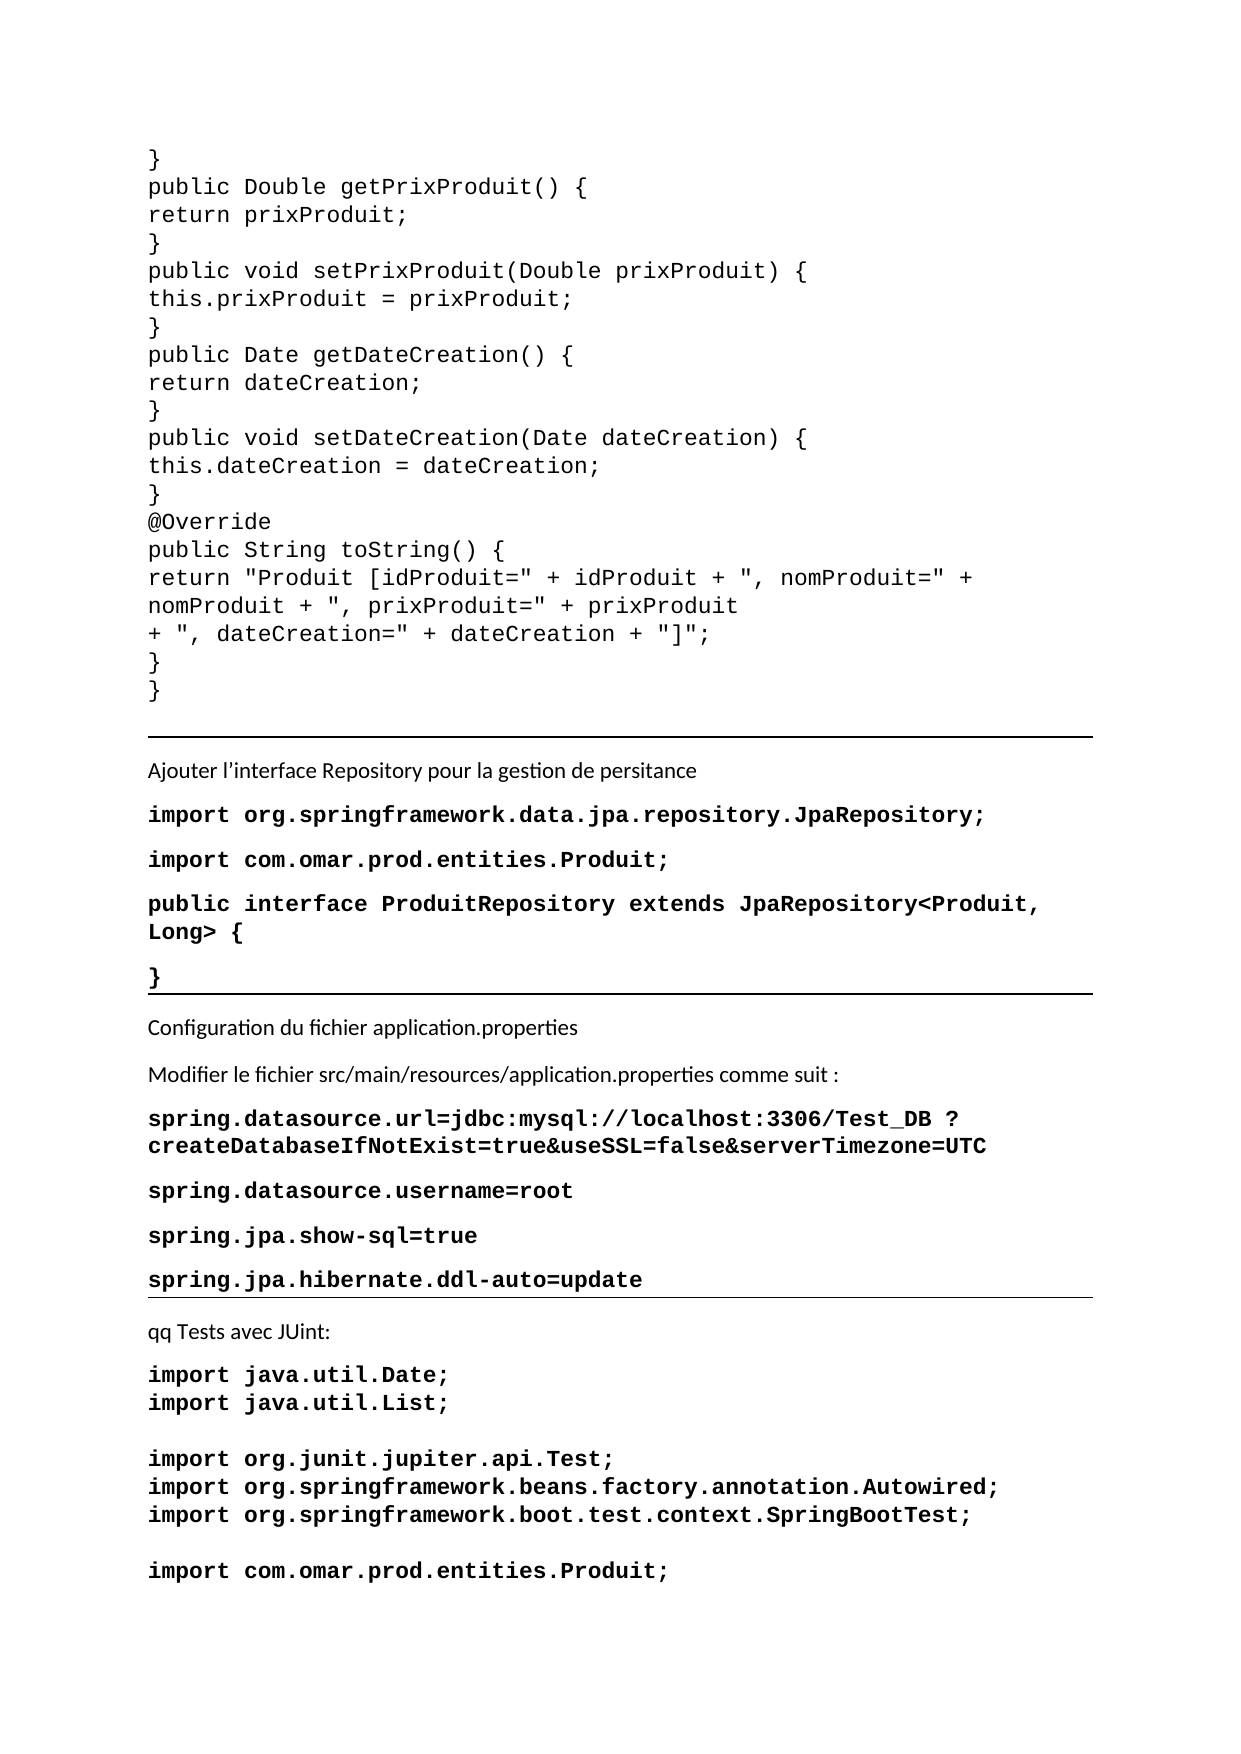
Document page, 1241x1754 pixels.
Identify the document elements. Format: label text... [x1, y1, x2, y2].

text public String toString() { [148, 538, 1093, 564]
text return prixProduit; [148, 203, 1093, 229]
text } [148, 399, 1093, 425]
text } [148, 965, 1093, 993]
text this.dateCreation = dateCreation; [148, 455, 1093, 481]
text } [148, 678, 1093, 704]
text public void setDateCreation(Date dateCreation) { [148, 427, 1093, 453]
text this.prixProduit = prixProduit; [148, 287, 1093, 313]
text } [148, 650, 1093, 676]
text public void setPrixProduit(Double prixProduit) { [148, 259, 1093, 285]
text import org.junit.jupiter.api.Test; [148, 1447, 1093, 1473]
text import org.springframework.data.jpa.repository.JpaRepository; [148, 803, 1093, 829]
text import com.omar.prod.entities.Produit; [148, 848, 1093, 874]
text public Date getDateCreation() { [148, 343, 1093, 369]
text } [148, 148, 1093, 173]
text import java.util.List; [148, 1392, 1093, 1418]
text return dateCreation; [148, 371, 1093, 397]
text } [148, 483, 1093, 508]
text } [148, 315, 1093, 341]
text Modifier le fichier src/main/resources/application.properties comme suit : [148, 1060, 1093, 1088]
text import java.util.Date; [148, 1364, 1093, 1390]
text @Override [148, 511, 1093, 536]
text import org.springframework.beans.factory.annotation.Autowired; [148, 1475, 1093, 1501]
text Ajouter l’interface Repository pour la gestion de persitance [148, 756, 1093, 784]
text import org.springframework.boot.test.context.SpringBootTest; [148, 1503, 1093, 1529]
text } [148, 231, 1093, 257]
text spring.datasource.url=jdbc:mysql://localhost:3306/Test_DB ?createDatabaseIfNotExist=true&useSSL=false&serverTimezone=UTC [148, 1107, 1093, 1161]
text spring.jpa.show-sql=true [148, 1224, 1093, 1250]
text import com.omar.prod.entities.Produit; [148, 1559, 1093, 1585]
text public interface ProduitRepository extends JpaRepository<Produit, Long> { [148, 892, 1093, 946]
text + ", dateCreation=" + dateCreation + "]"; [148, 622, 1093, 648]
text qq Tests avec JUint: [148, 1317, 1093, 1345]
text spring.jpa.hibernate.ddl-auto=update [148, 1269, 1093, 1297]
text public Double getPrixProduit() { [148, 176, 1093, 201]
text Configuration du fichier application.properties [148, 1013, 1093, 1041]
text return "Produit [idProduit=" + idProduit + ", nomProduit=" + nomProduit + ", prixProduit=" + prixProduit [148, 566, 1093, 620]
text spring.datasource.username=root [148, 1179, 1093, 1205]
